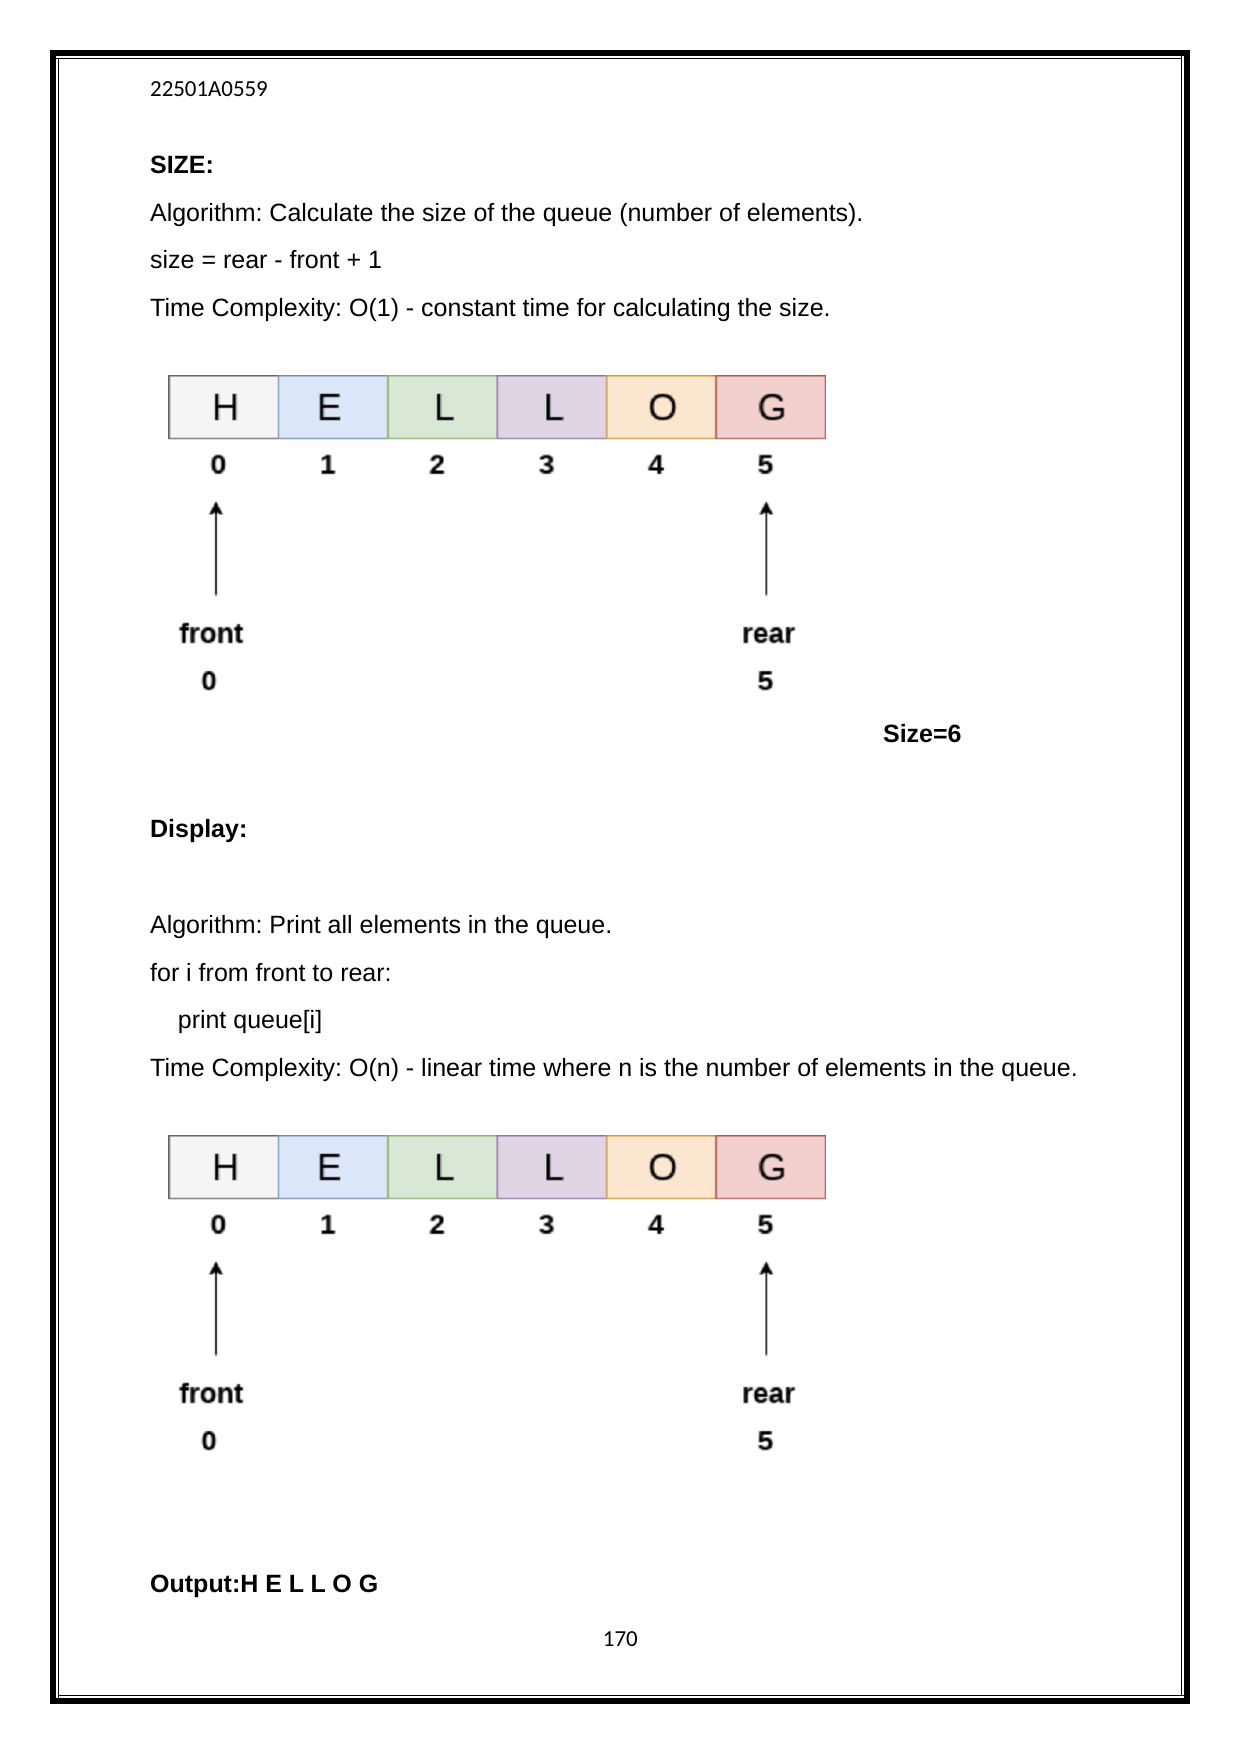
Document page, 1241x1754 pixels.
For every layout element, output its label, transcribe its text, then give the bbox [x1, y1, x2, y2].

text Output:H E L L O G [150, 1569, 1090, 1597]
text Display: [150, 814, 1090, 843]
text Time Complexity: O(1) - constant time for calculating the size. [150, 293, 1090, 322]
text SIZE: [150, 150, 1090, 179]
text for i from front to rear: [150, 957, 1090, 986]
text print queue[i] [150, 1005, 1090, 1034]
text Time Complexity: O(n) - linear time where n is the number of elements in the queue. [150, 1053, 1090, 1082]
text Algorithm: Print all elements in the queue. [150, 910, 1090, 938]
text size = rear - front + 1 [150, 245, 1090, 274]
picture [150, 1100, 883, 1503]
text Algorithm: Calculate the size of the queue (number of elements). [150, 198, 1090, 226]
picture [150, 340, 883, 743]
